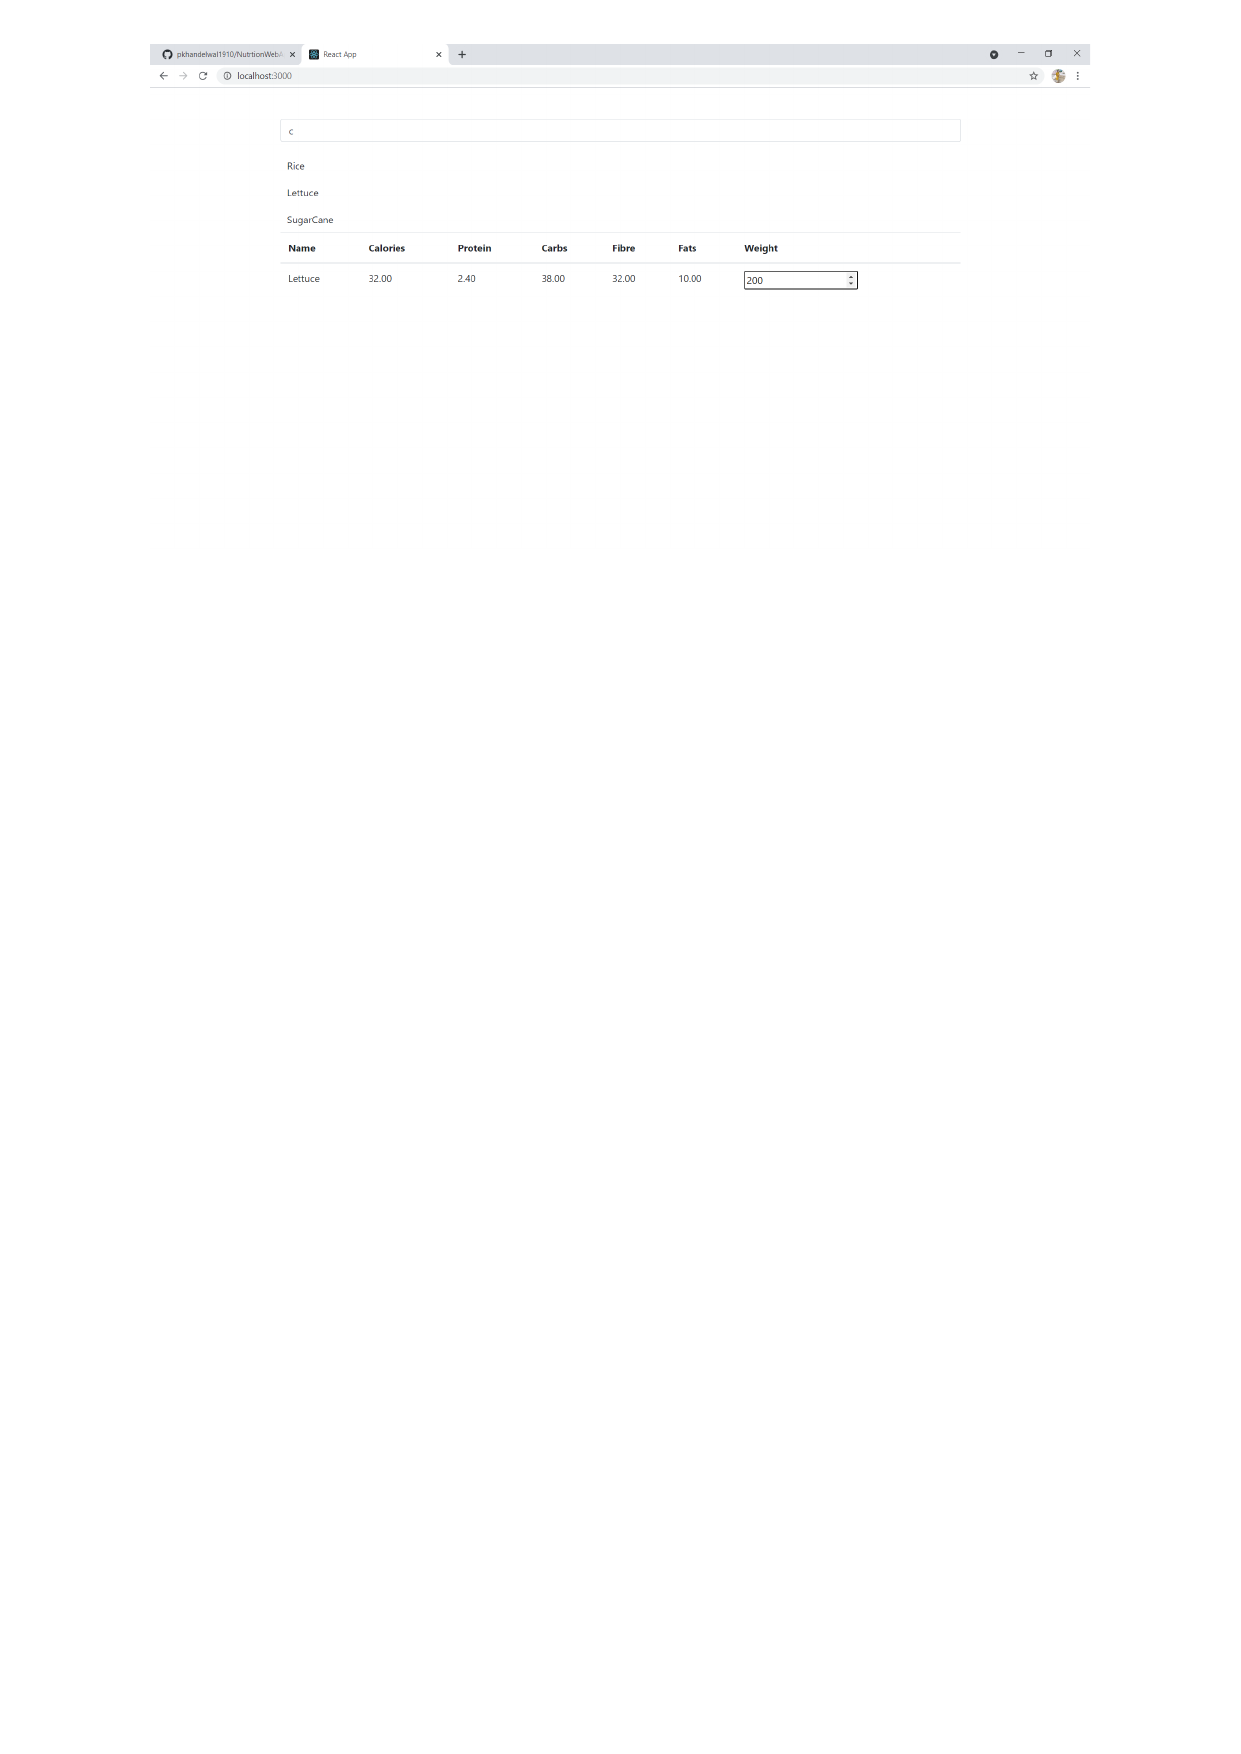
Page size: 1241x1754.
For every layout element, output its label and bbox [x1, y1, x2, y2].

picture [150, 44, 1091, 549]
